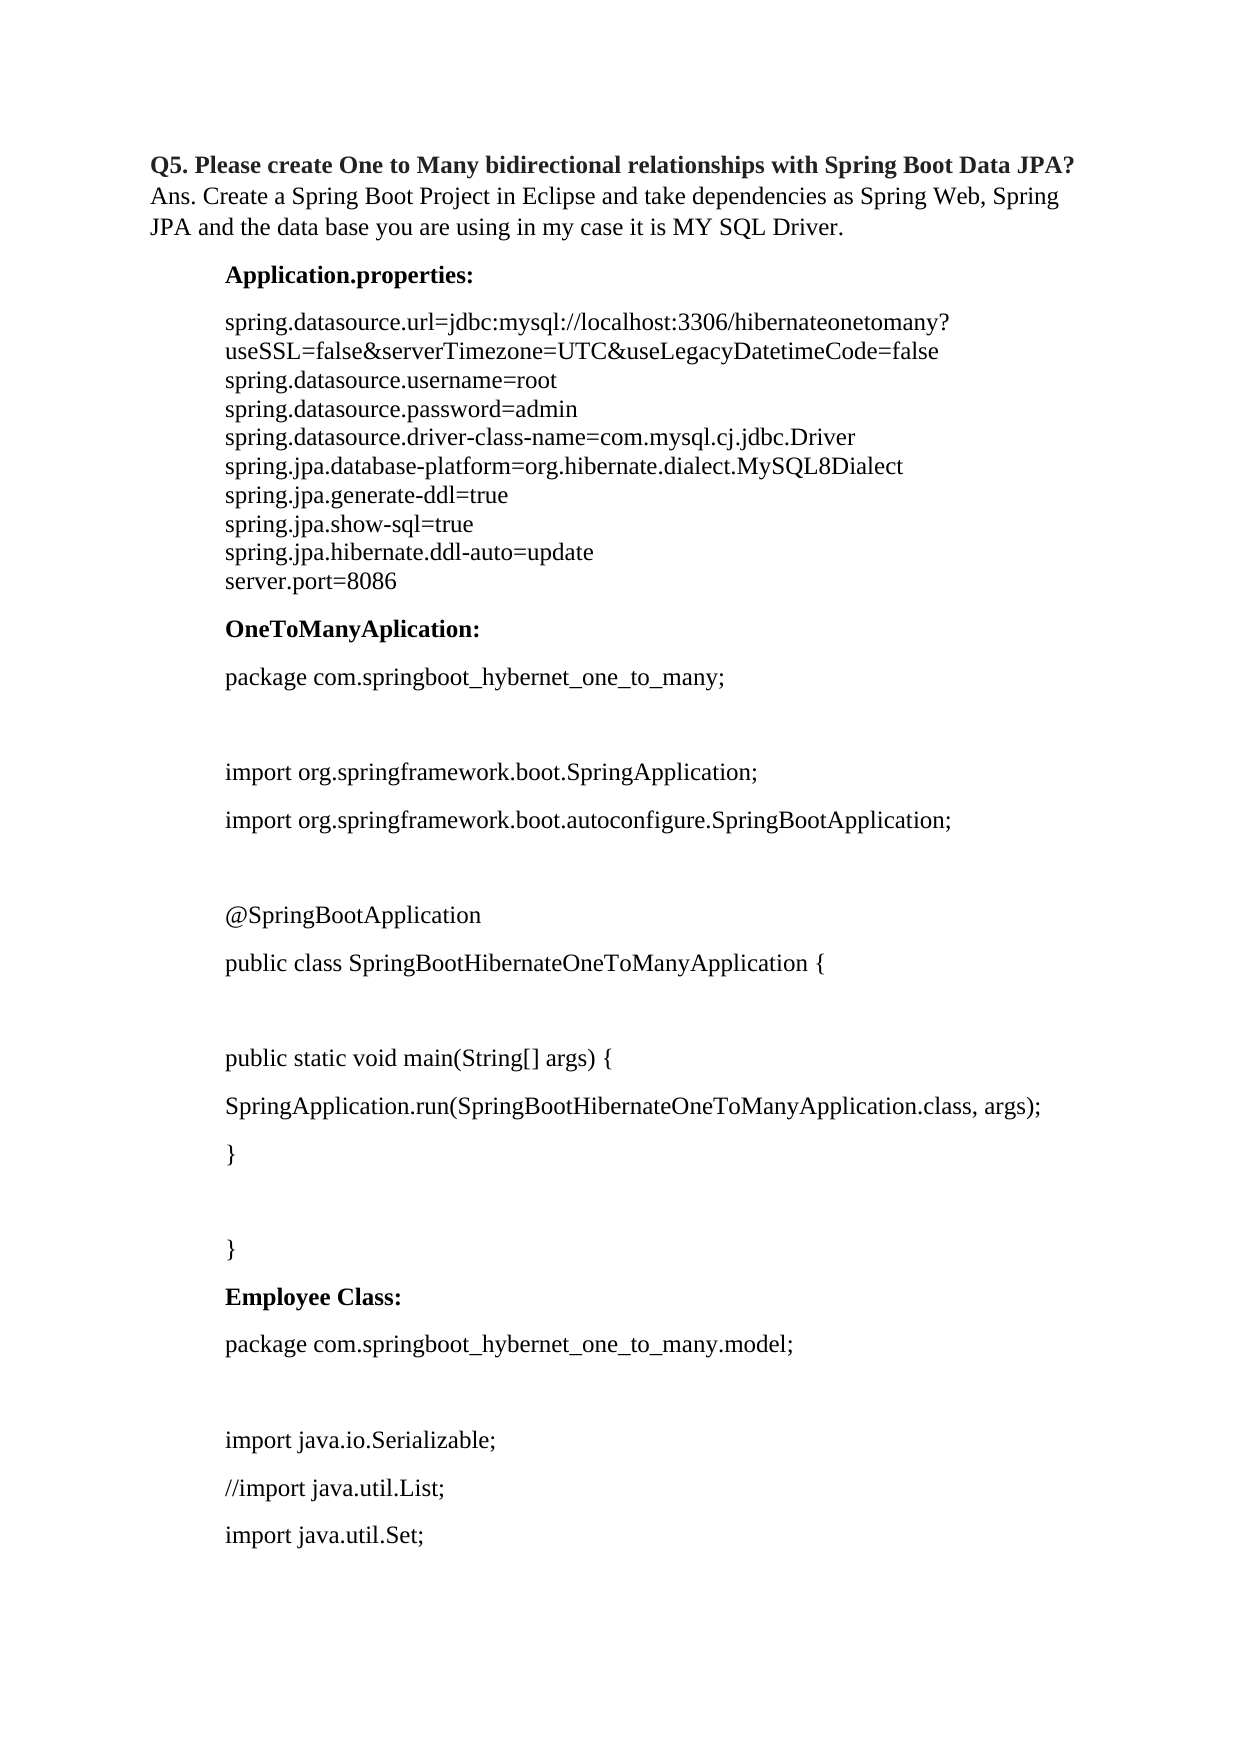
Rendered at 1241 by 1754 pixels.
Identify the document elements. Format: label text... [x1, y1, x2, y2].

text spring.jpa.show-sql=true [225, 509, 1090, 537]
text import java.io.Serializable; [225, 1425, 1090, 1454]
text spring.datasource.username=root [225, 365, 1090, 394]
text import org.springframework.boot.SpringApplication; [225, 757, 1090, 786]
text OneToManyAplication: [150, 614, 1090, 643]
text spring.datasource.driver-class-name=com.mysql.cj.jdbc.Driver [225, 422, 1090, 451]
text spring.datasource.password=admin [225, 394, 1090, 422]
text //import java.util.List; [225, 1473, 1090, 1501]
text server.port=8086 [225, 566, 1090, 595]
text import org.springframework.boot.autoconfigure.SpringBootApplication; [225, 805, 1090, 833]
text spring.jpa.generate-ddl=true [225, 480, 1090, 509]
text spring.jpa.hibernate.ddl-auto=update [225, 537, 1090, 566]
text Q5. Please create One to Many bidirectional relationships with Spring Boot Data JPA? Ans. Create a Spring Boot Project in Eclipse and take dependencies as Spring Web, Spring JPA and the data base you are using in my case it is MY SQL Driver. [150, 150, 1090, 241]
text } [225, 1139, 1090, 1167]
text Application.properties: [150, 260, 1090, 288]
text import java.util.Set; [225, 1520, 1090, 1549]
text public static void main(String[] args) { [225, 1043, 1090, 1072]
text spring.datasource.url=jdbc:mysql://localhost:3306/hibernateonetomany?useSSL=false&serverTimezone=UTC&useLegacyDatetimeCode=false [225, 307, 1090, 365]
text package com.springboot_hybernet_one_to_many.model; [225, 1329, 1090, 1358]
text SpringApplication.run(SpringBootHibernateOneToManyApplication.class, args); [225, 1091, 1090, 1120]
text spring.jpa.database-platform=org.hibernate.dialect.MySQL8Dialect [225, 451, 1090, 480]
text } [225, 1234, 1090, 1263]
text package com.springboot_hybernet_one_to_many; [225, 662, 1090, 690]
text Employee Class: [150, 1282, 1090, 1311]
text public class SpringBootHibernateOneToManyApplication { [225, 948, 1090, 977]
text @SpringBootApplication [225, 900, 1090, 929]
